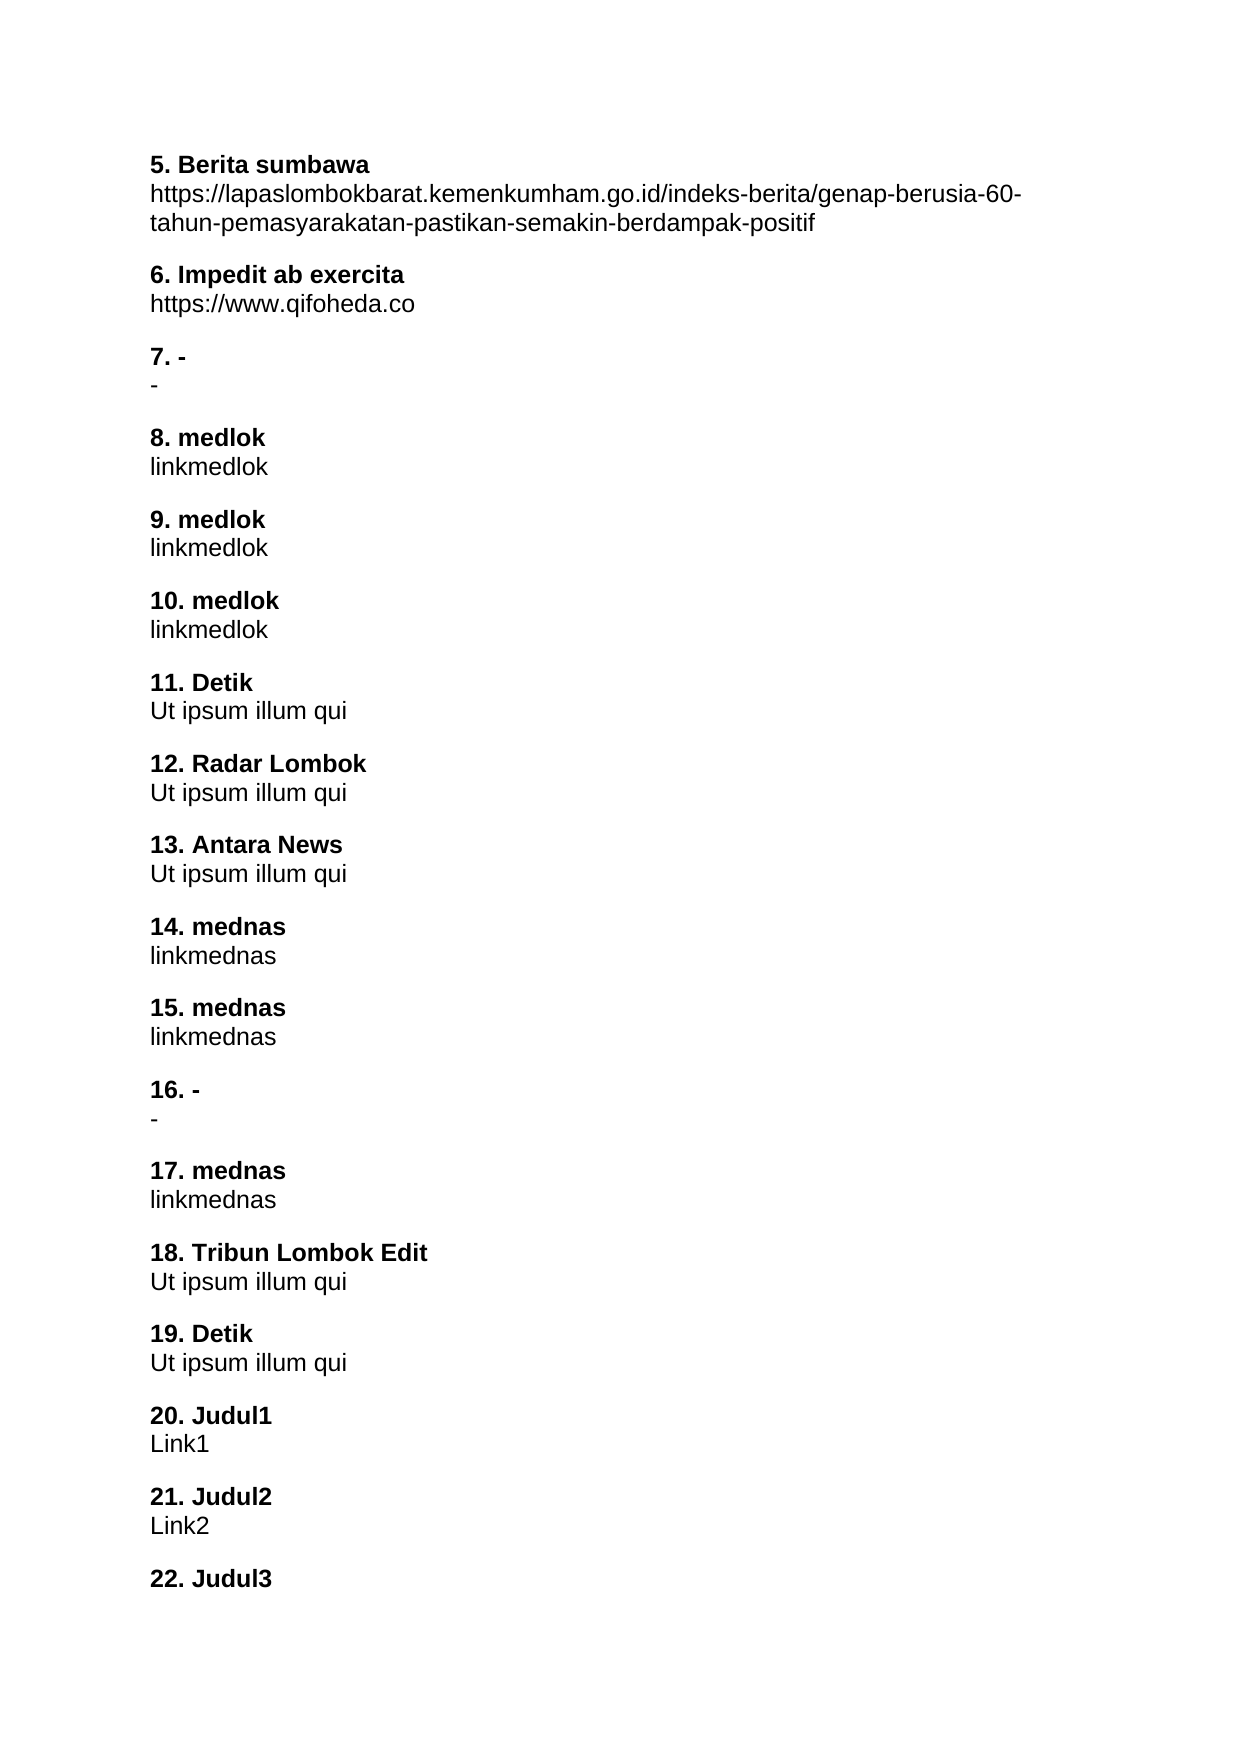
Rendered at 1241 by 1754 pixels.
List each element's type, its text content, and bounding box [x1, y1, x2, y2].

text 8. medlok [150, 423, 1090, 452]
text 14. mednas [150, 912, 1090, 941]
text 6. Impedit ab exercita [150, 260, 1090, 289]
text Ut ipsum illum qui [150, 1348, 1090, 1377]
text Link2 [150, 1511, 1090, 1539]
text linkmedlok [150, 452, 1090, 481]
text Ut ipsum illum qui [150, 778, 1090, 806]
text 22. Judul3 [150, 1563, 1090, 1592]
text linkmednas [150, 941, 1090, 969]
text 12. Radar Lombok [150, 749, 1090, 778]
text 20. Judul1 [150, 1401, 1090, 1429]
text 11. Detik [150, 667, 1090, 696]
text Ut ipsum illum qui [150, 696, 1090, 725]
text Ut ipsum illum qui [150, 859, 1090, 888]
text https://lapaslombokbarat.kemenkumham.go.id/indeks-berita/genap-berusia-60-tahun-pemasyarakatan-pastikan-semakin-berdampak-positif [150, 179, 1090, 236]
text 21. Judul2 [150, 1482, 1090, 1511]
text linkmedlok [150, 533, 1090, 562]
text 10. medlok [150, 586, 1090, 615]
text 15. mednas [150, 993, 1090, 1022]
text Ut ipsum illum qui [150, 1266, 1090, 1295]
text Link1 [150, 1429, 1090, 1458]
text - [150, 1103, 1090, 1132]
text linkmednas [150, 1185, 1090, 1214]
text 5. Berita sumbawa [150, 150, 1090, 179]
text https://www.qifoheda.co [150, 289, 1090, 318]
text 13. Antara News [150, 830, 1090, 859]
text linkmedlok [150, 615, 1090, 643]
text 16. - [150, 1075, 1090, 1103]
text - [150, 370, 1090, 399]
text 18. Tribun Lombok Edit [150, 1238, 1090, 1266]
text linkmednas [150, 1022, 1090, 1051]
text 7. - [150, 342, 1090, 370]
text 9. medlok [150, 504, 1090, 533]
text 17. mednas [150, 1156, 1090, 1185]
text 19. Detik [150, 1319, 1090, 1348]
